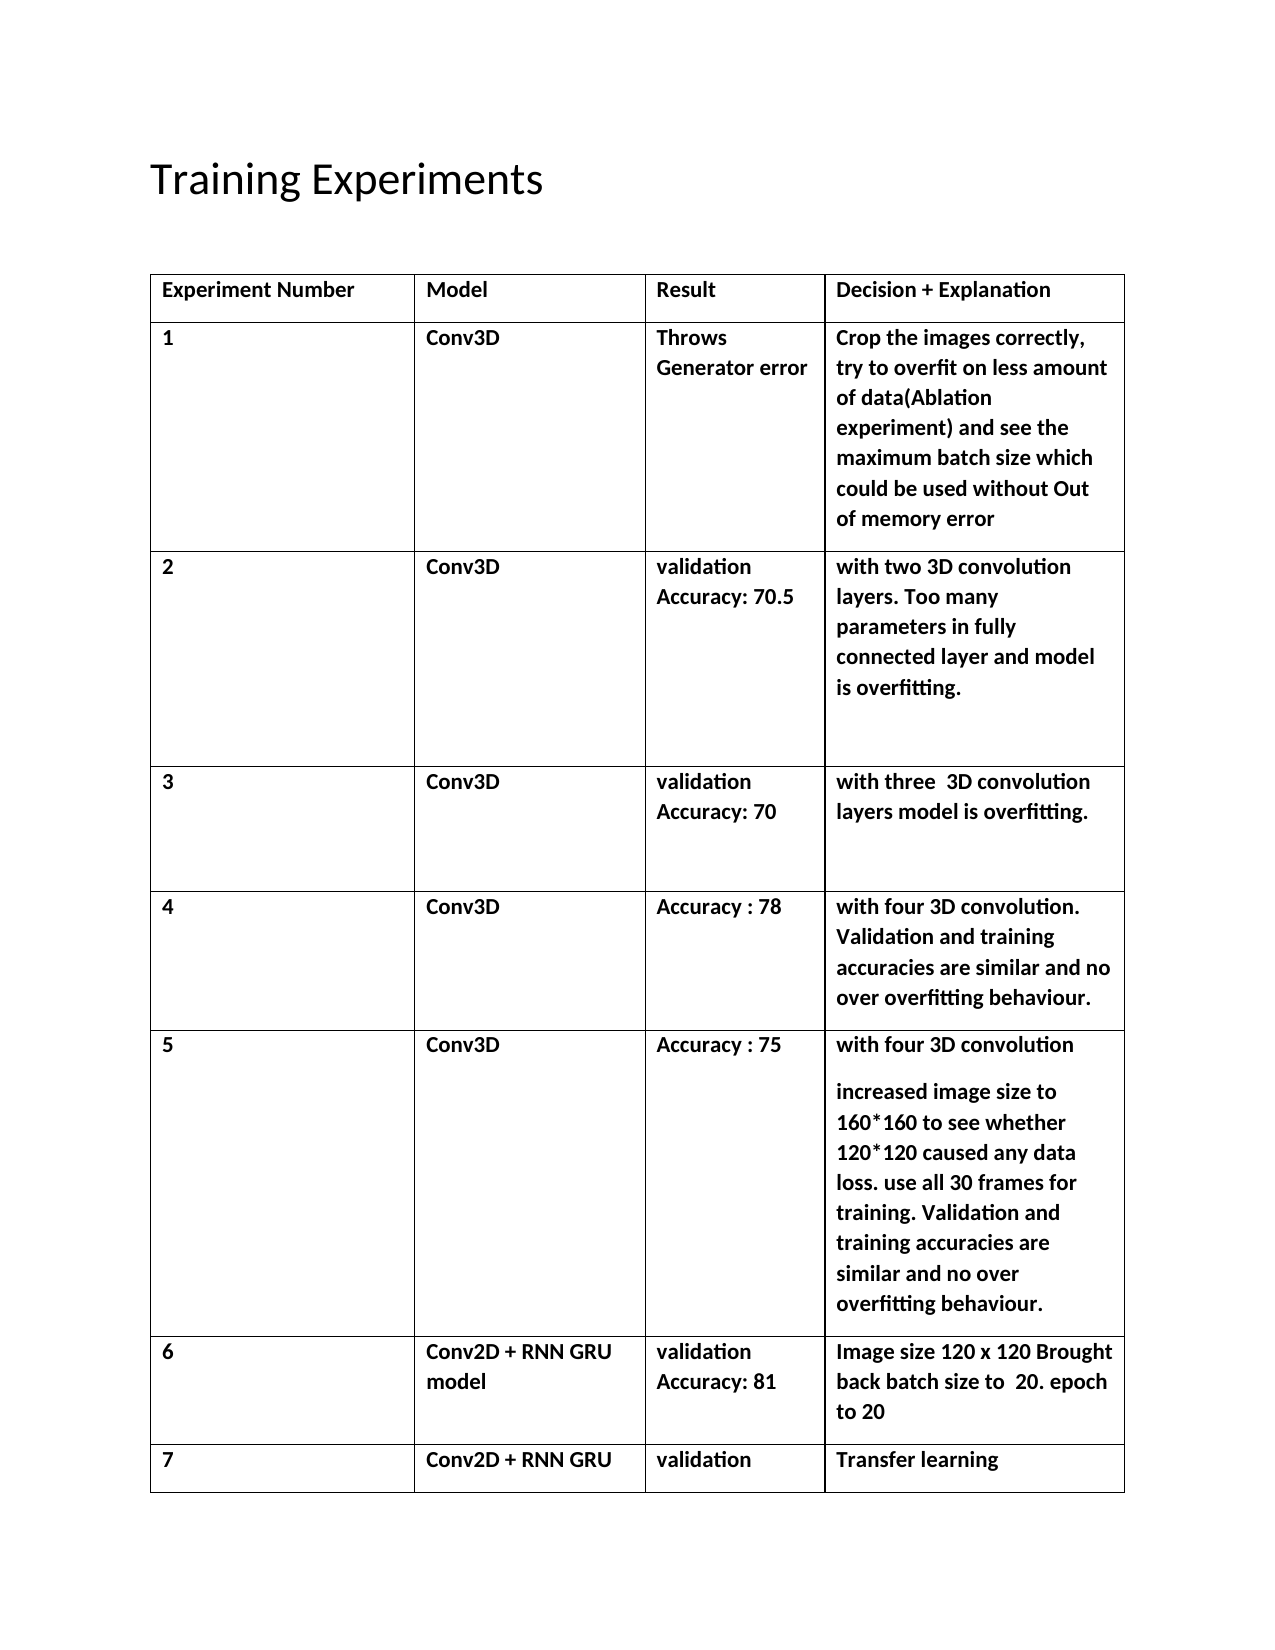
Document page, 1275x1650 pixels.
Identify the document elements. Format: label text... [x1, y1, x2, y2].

table_header Experiment Number [151, 275, 414, 322]
table_cell Throws Generator error [646, 323, 824, 551]
table_cell Conv3D [415, 1031, 645, 1336]
table_cell 6 [151, 1337, 414, 1444]
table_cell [826, 1445, 1124, 1492]
table_cell 1 [151, 323, 414, 551]
table_cell validation Accuracy: 70 [646, 767, 824, 891]
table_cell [415, 1445, 645, 1492]
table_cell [646, 1445, 824, 1492]
table_cell 2 [151, 552, 414, 766]
table_header Decision + Explanation [826, 275, 1124, 322]
table_cell Image size 120 x 120 Brought back batch size to 20. epoch to 20 [826, 1337, 1124, 1444]
table_cell Conv3D [415, 767, 645, 891]
table_cell Conv3D [415, 552, 645, 766]
table_cell Accuracy : 75 [646, 1031, 824, 1336]
table_header Result [646, 275, 824, 322]
table_cell Conv2D + RNN GRU model [415, 1337, 645, 1444]
table_cell 7 [151, 1445, 414, 1492]
table_cell with four 3D convolution increased image size to 160*160 to see whether 120*120 caused any data loss. use all 30 frames for training. Validation and training accuracies are similar and no over overfitting behaviour. [826, 1031, 1124, 1336]
table_cell 5 [151, 1031, 414, 1336]
table_cell validation Accuracy: 70.5 [646, 552, 824, 766]
table_cell with four 3D convolution. Validation and training accuracies are similar and no over overfitting behaviour. [826, 892, 1124, 1029]
table_cell 4 [151, 892, 414, 1029]
table_cell validation Accuracy: 81 [646, 1337, 824, 1444]
table_cell Crop the images correctly, try to overfit on less amount of data(Ablation experiment) and see the maximum batch size which could be used without Out of memory error [826, 323, 1124, 551]
table_header Model [415, 275, 645, 322]
table_cell Conv3D [415, 323, 645, 551]
table_cell Accuracy : 78 [646, 892, 824, 1029]
table_cell Conv3D [415, 892, 645, 1029]
table_cell with two 3D convolution layers. Too many parameters in fully connected layer and model is overfitting. [826, 552, 1124, 766]
text Training Experiments [150, 150, 1125, 206]
table_cell 3 [151, 767, 414, 891]
table_cell with three 3D convolution layers model is overfitting. [826, 767, 1124, 891]
